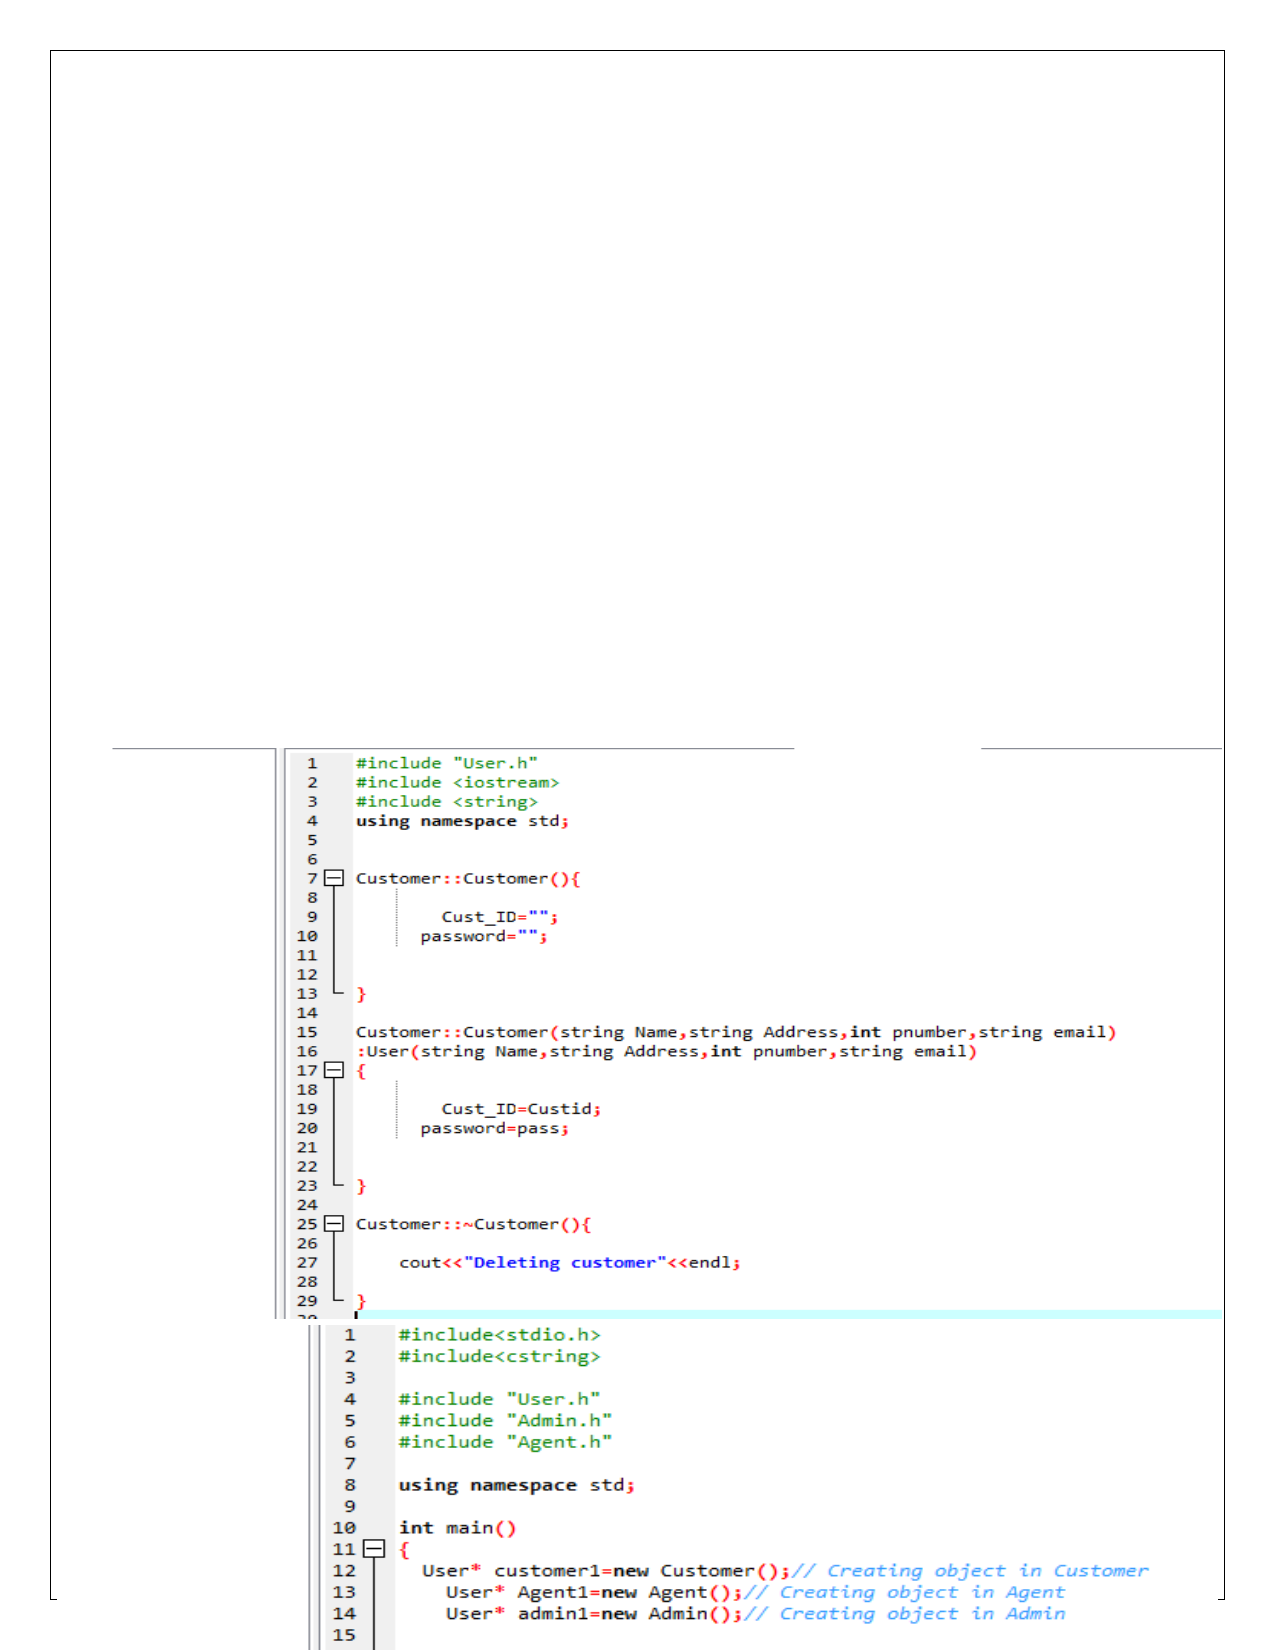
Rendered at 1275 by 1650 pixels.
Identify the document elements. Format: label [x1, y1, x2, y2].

picture [53, 748, 1222, 1319]
picture [57, 1325, 1218, 1650]
